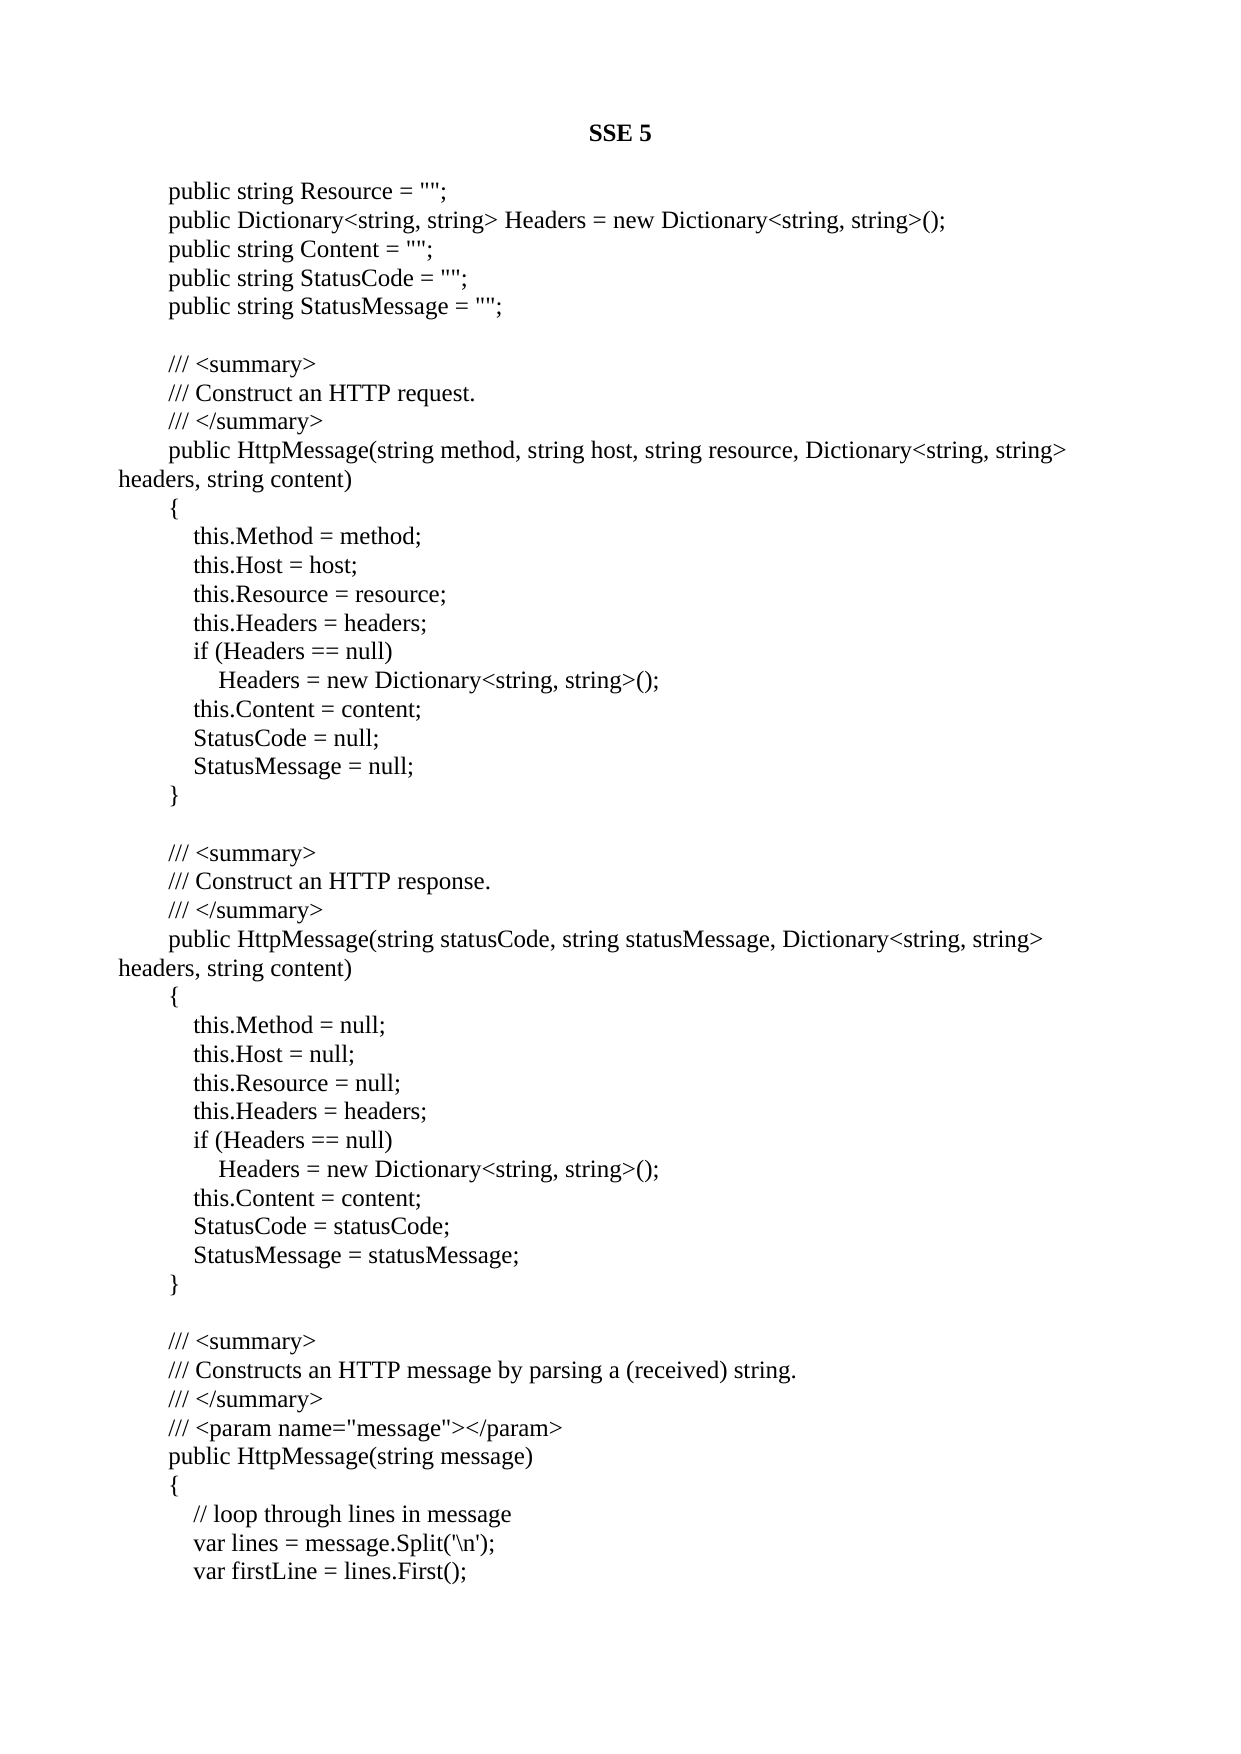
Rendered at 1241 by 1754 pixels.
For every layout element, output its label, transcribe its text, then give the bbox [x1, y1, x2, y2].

text } [118, 1269, 1122, 1298]
text StatusCode = null; [118, 723, 1122, 751]
text public string Content = ""; [118, 234, 1122, 263]
text StatusCode = statusCode; [118, 1211, 1122, 1240]
text this.Resource = null; [118, 1068, 1122, 1096]
text this.Resource = resource; [118, 579, 1122, 608]
text /// <param name="message"></param> [118, 1413, 1122, 1441]
text { [118, 1470, 1122, 1499]
text this.Host = null; [118, 1039, 1122, 1068]
text /// <summary> [118, 1326, 1122, 1355]
text // loop through lines in message [118, 1499, 1122, 1528]
text StatusMessage = null; [118, 751, 1122, 780]
text this.Content = content; [118, 694, 1122, 723]
text { [118, 981, 1122, 1010]
text /// Construct an HTTP request. [118, 378, 1122, 406]
text if (Headers == null) [118, 636, 1122, 665]
text public HttpMessage(string statusCode, string statusMessage, Dictionary<string, string> headers, string content) [118, 924, 1122, 981]
text } [118, 780, 1122, 809]
text this.Method = null; [118, 1010, 1122, 1039]
text { [118, 493, 1122, 521]
text /// </summary> [118, 895, 1122, 924]
text public Dictionary<string, string> Headers = new Dictionary<string, string>(); [118, 205, 1122, 234]
text public HttpMessage(string message) [118, 1441, 1122, 1470]
text public string Resource = ""; [118, 176, 1122, 205]
text /// <summary> [118, 838, 1122, 866]
text /// </summary> [118, 1384, 1122, 1413]
text /// </summary> [118, 406, 1122, 435]
text this.Content = content; [118, 1183, 1122, 1211]
text /// Construct an HTTP response. [118, 866, 1122, 895]
text this.Headers = headers; [118, 608, 1122, 636]
text public HttpMessage(string method, string host, string resource, Dictionary<string, string> headers, string content) [118, 435, 1122, 493]
text Headers = new Dictionary<string, string>(); [118, 1154, 1122, 1183]
text if (Headers == null) [118, 1125, 1122, 1154]
text public string StatusMessage = ""; [118, 291, 1122, 320]
text this.Method = method; [118, 521, 1122, 550]
text /// <summary> [118, 349, 1122, 378]
text var firstLine = lines.First(); [118, 1556, 1122, 1585]
text /// Constructs an HTTP message by parsing a (received) string. [118, 1355, 1122, 1384]
text Headers = new Dictionary<string, string>(); [118, 665, 1122, 694]
text StatusMessage = statusMessage; [118, 1240, 1122, 1269]
text this.Host = host; [118, 550, 1122, 579]
text this.Headers = headers; [118, 1096, 1122, 1125]
text var lines = message.Split('\n'); [118, 1528, 1122, 1556]
text public string StatusCode = ""; [118, 263, 1122, 291]
